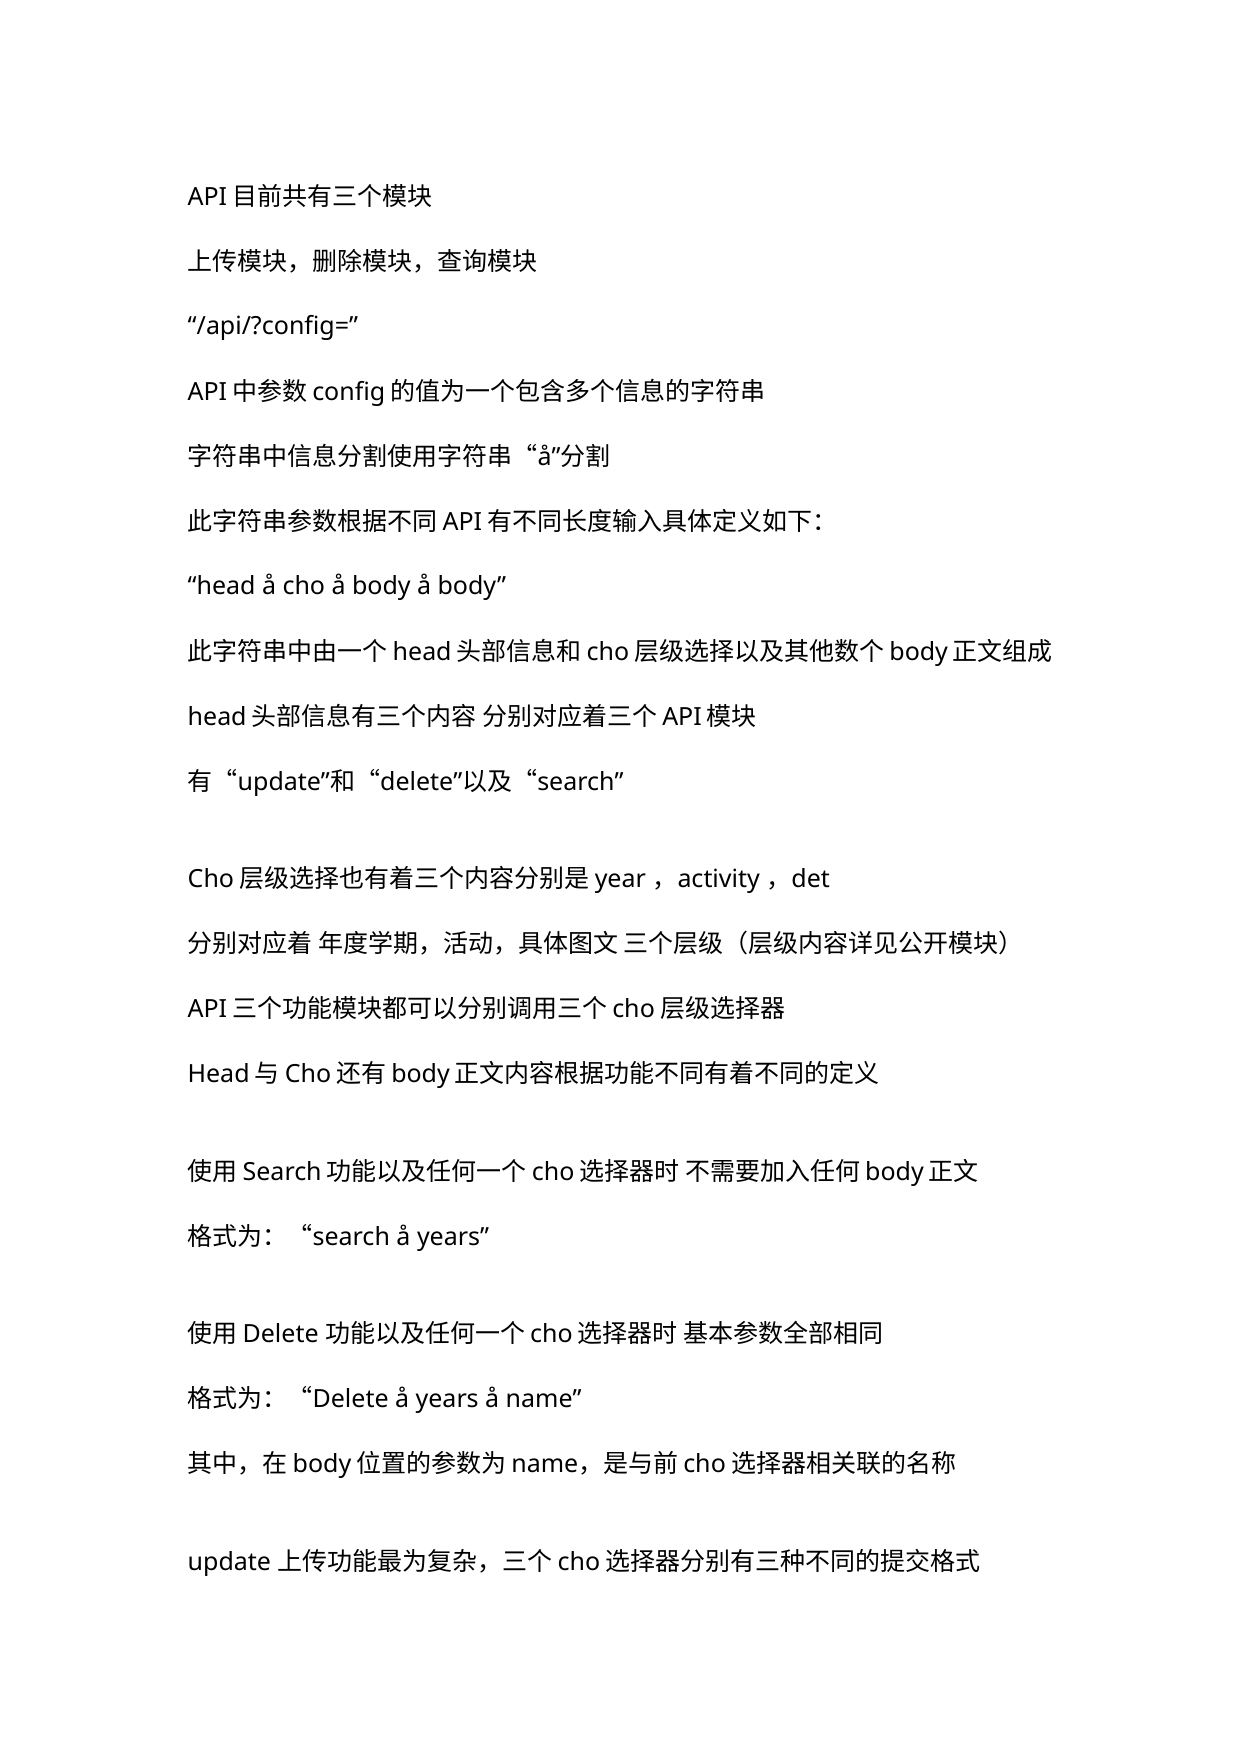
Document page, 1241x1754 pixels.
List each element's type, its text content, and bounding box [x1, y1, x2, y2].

text 此字符串参数根据不同API有不同长度输入具体定义如下： [187, 487, 1053, 552]
text API三个功能模块都可以分别调用三个cho层级选择器 [187, 974, 1053, 1039]
text Head与Cho还有body正文内容根据功能不同有着不同的定义 [187, 1039, 1053, 1104]
text 字符串中信息分割使用字符串“å”分割 [187, 422, 1053, 487]
text 使用Search功能以及任何一个cho选择器时 不需要加入任何body正文 [187, 1137, 1053, 1202]
text API目前共有三个模块 [187, 162, 1053, 227]
text 分别对应着 年度学期，活动，具体图文 三个层级（层级内容详见公开模块） [187, 909, 1053, 974]
text 上传模块，删除模块，查询模块 [187, 227, 1053, 292]
text 此字符串中由一个head头部信息和cho层级选择以及其他数个body正文组成 [187, 617, 1053, 682]
text Cho层级选择也有着三个内容分别是 year ，activity ，det [187, 844, 1053, 909]
text 使用Delete 功能以及任何一个cho选择器时 基本参数全部相同 [187, 1299, 1053, 1364]
text head头部信息有三个内容 分别对应着三个API模块 [187, 682, 1053, 747]
text “head å cho å body å body” [187, 552, 1053, 617]
text 格式为：“Delete å years å name” [187, 1364, 1053, 1429]
text 其中，在body位置的参数为name，是与前cho选择器相关联的名称 [187, 1429, 1053, 1494]
text 有“update”和“delete”以及“search” [187, 747, 1053, 812]
text API中参数config的值为一个包含多个信息的字符串 [187, 357, 1053, 422]
text update 上传功能最为复杂，三个cho选择器分别有三种不同的提交格式 [187, 1527, 1053, 1592]
text 格式为：“search å years” [187, 1202, 1053, 1267]
text “/api/?config=” [187, 292, 1053, 357]
